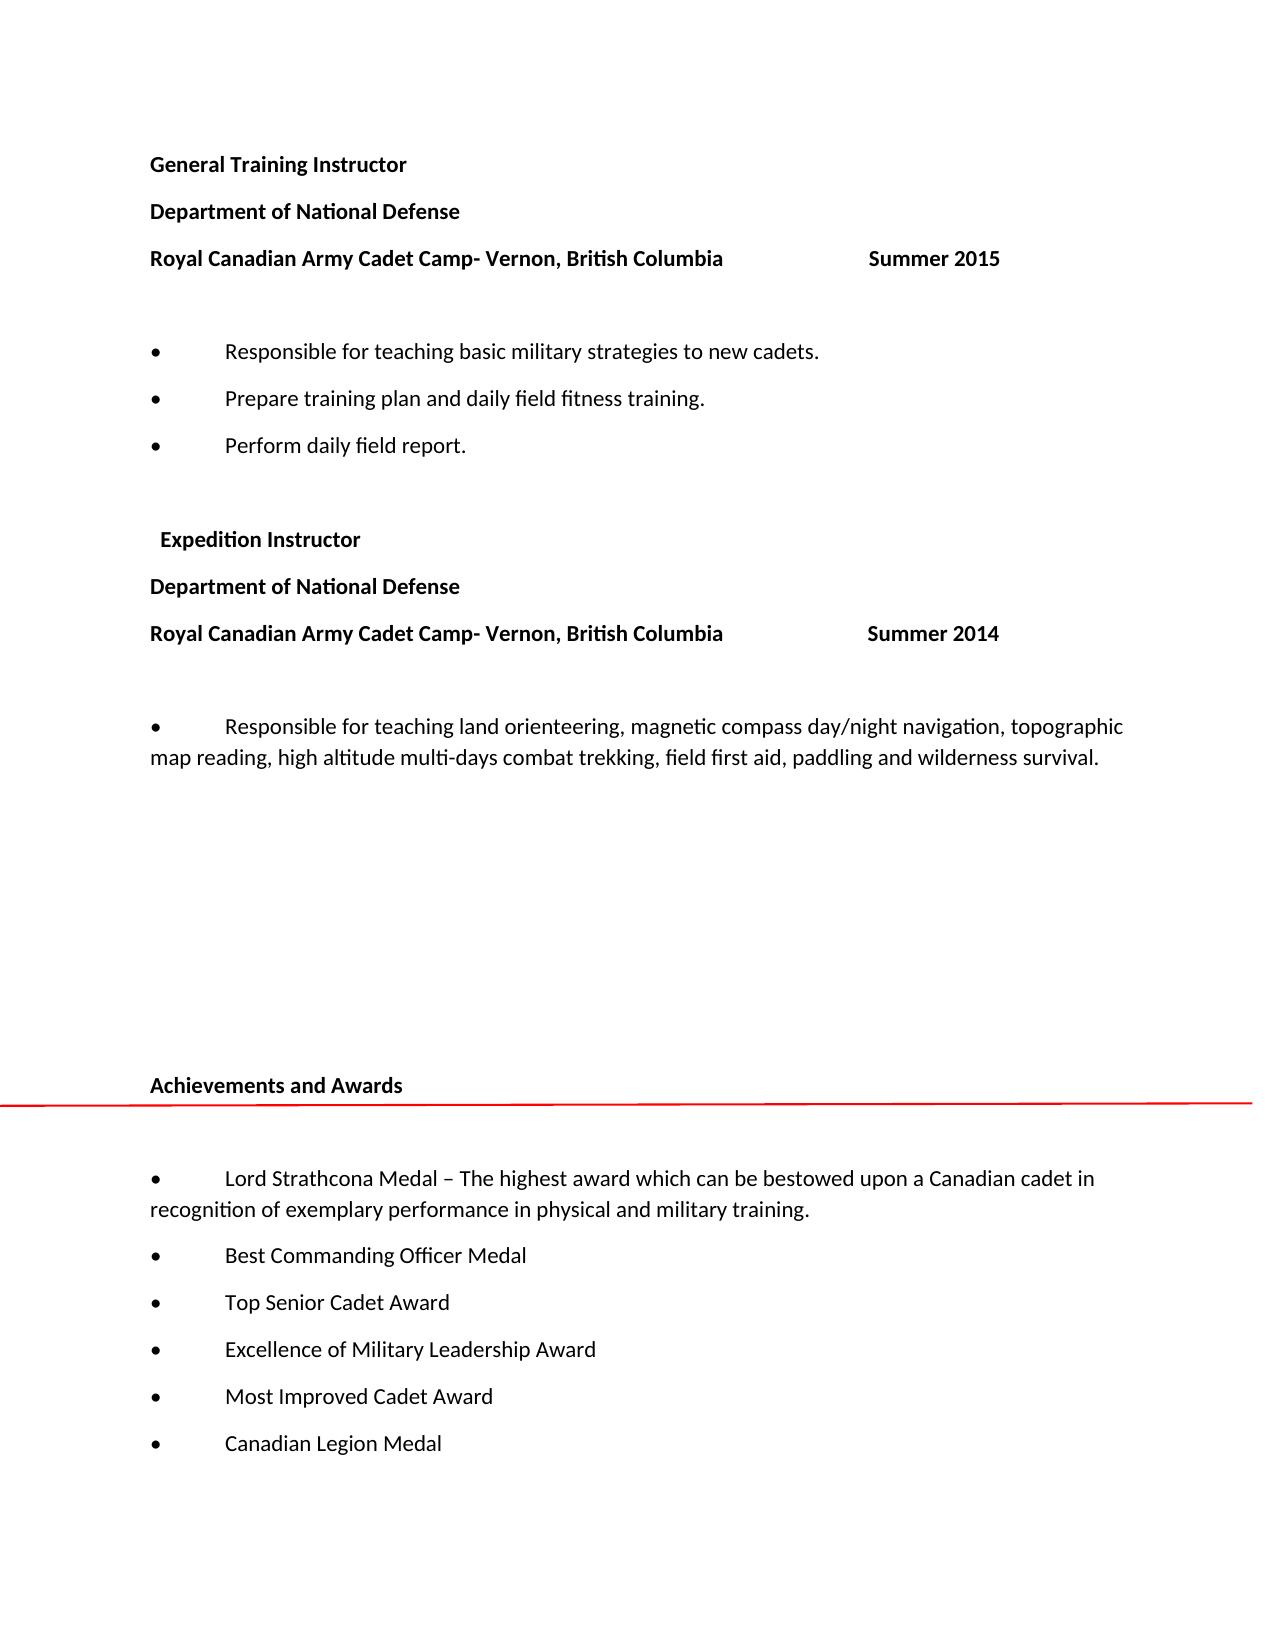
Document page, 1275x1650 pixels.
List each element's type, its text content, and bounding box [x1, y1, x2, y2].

text • Lord Strathcona Medal – The highest award which can be bestowed upon a Canadian cadet in recognition of exemplary performance in physical and military training. [150, 1164, 1125, 1223]
text • Best Commanding Officer Medal [150, 1242, 1125, 1270]
text • Canadian Legion Medal [150, 1429, 1125, 1457]
text • Responsible for teaching land orienteering, magnetic compass day/night navigation, topographic map reading, high altitude multi-days combat trekking, field first aid, paddling and wilderness survival. [150, 712, 1125, 771]
text • Responsible for teaching basic military strategies to new cadets. [150, 337, 1125, 366]
text Achievements and Awards [150, 1071, 1125, 1099]
text Expedition Instructor [150, 525, 1125, 553]
text • Top Senior Cadet Award [150, 1288, 1125, 1317]
text Royal Canadian Army Cadet Camp- Vernon, British Columbia Summer 2014 [150, 619, 1125, 647]
text General Training Instructor [150, 150, 1125, 178]
text Royal Canadian Army Cadet Camp- Vernon, British Columbia Summer 2015 [150, 244, 1125, 272]
text • Prepare training plan and daily field fitness training. [150, 384, 1125, 412]
text • Most Improved Cadet Award [150, 1382, 1125, 1410]
text • Perform daily field report. [150, 431, 1125, 459]
text Department of National Defense [150, 572, 1125, 600]
text • Excellence of Military Leadership Award [150, 1335, 1125, 1363]
text Department of National Defense [150, 197, 1125, 225]
